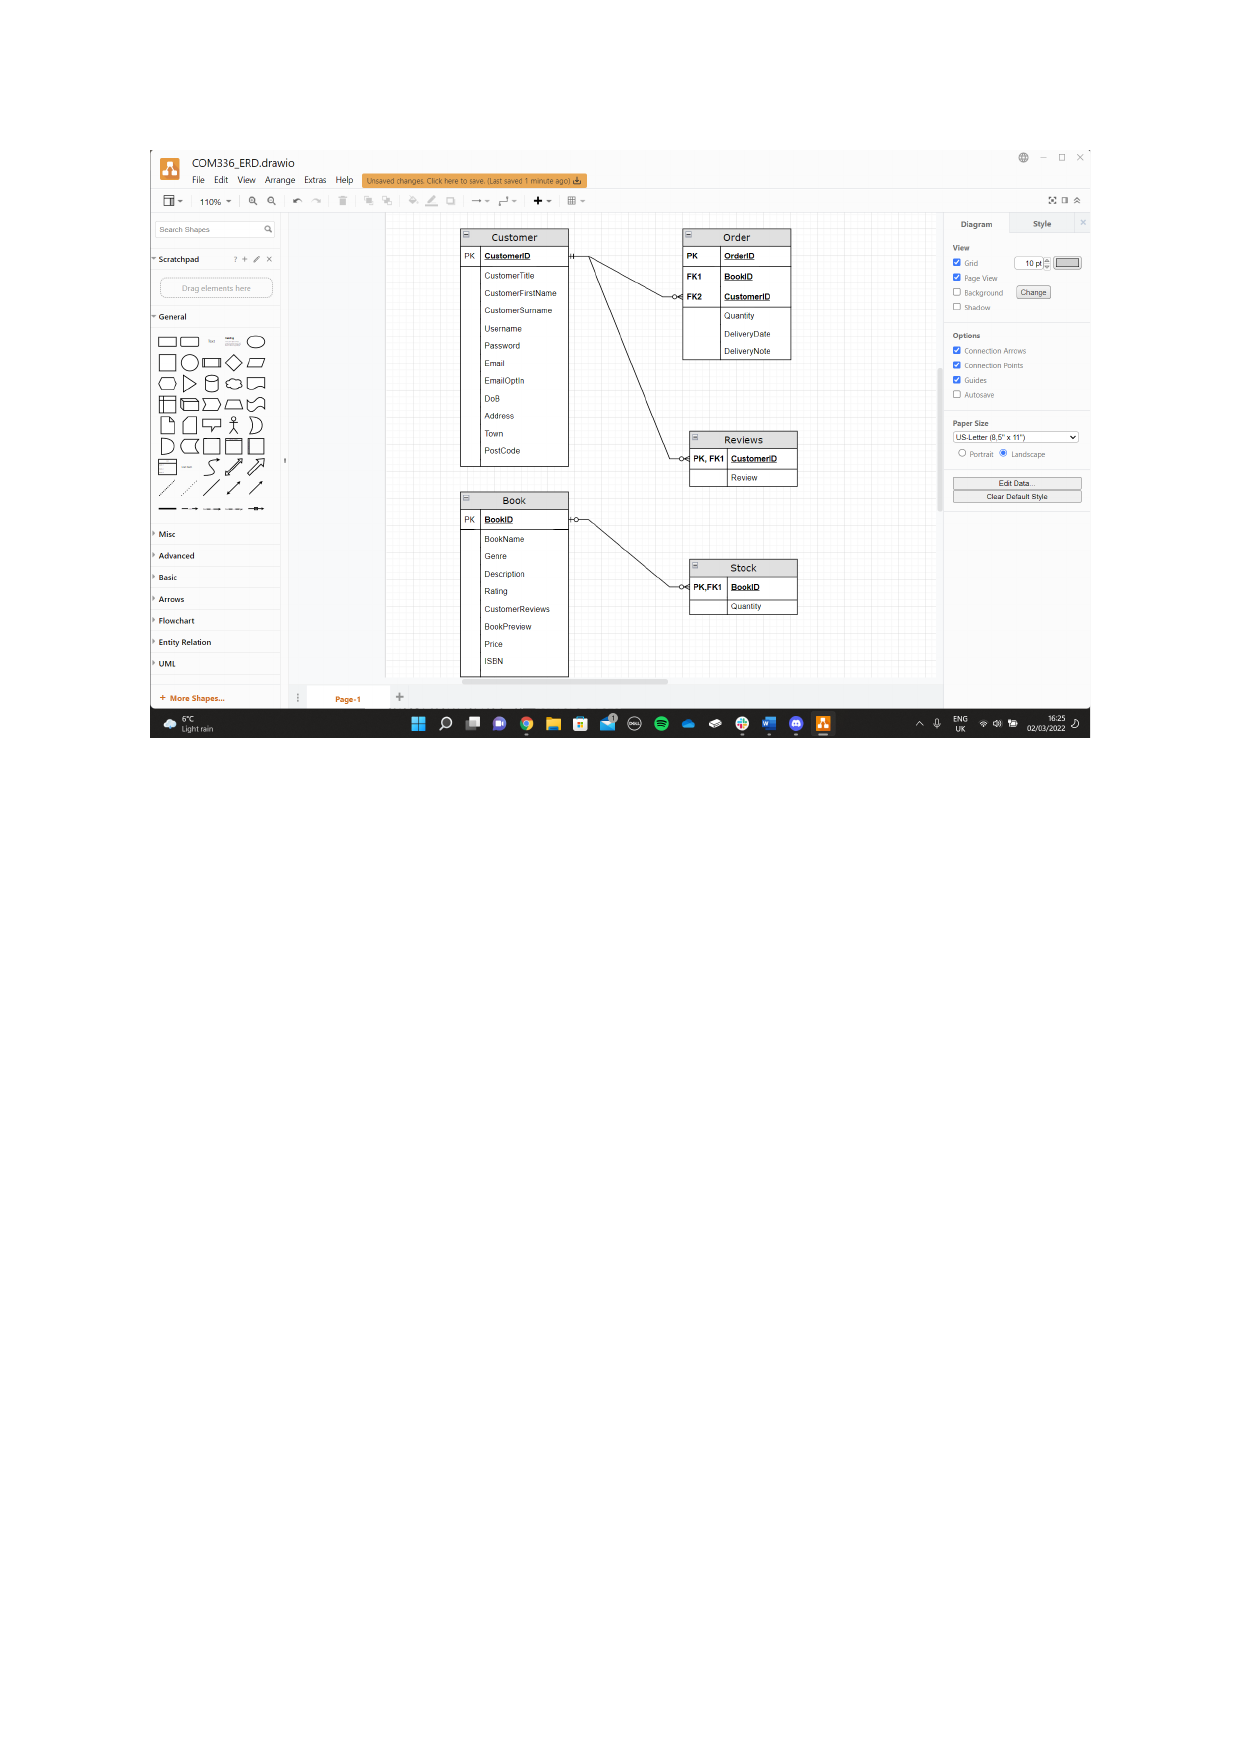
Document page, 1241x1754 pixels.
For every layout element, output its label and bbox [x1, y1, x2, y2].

picture [150, 150, 1091, 738]
